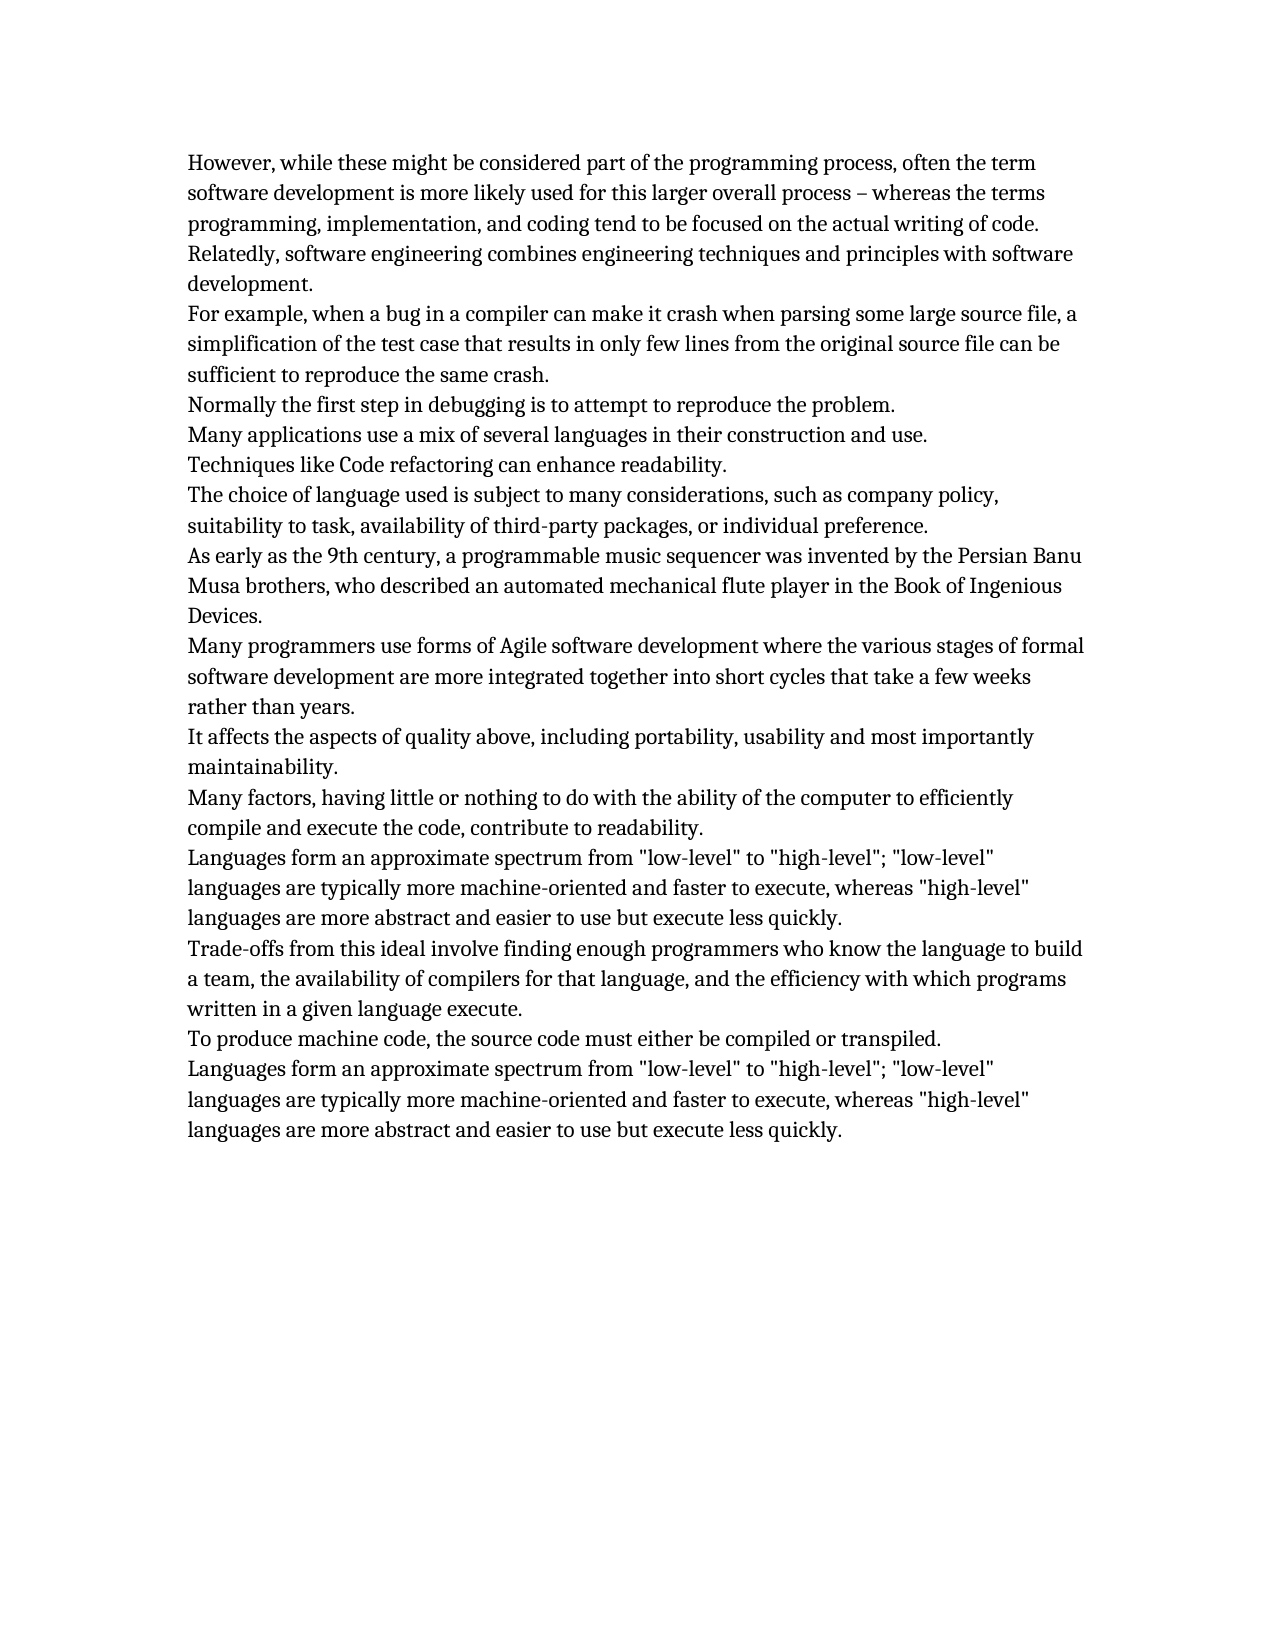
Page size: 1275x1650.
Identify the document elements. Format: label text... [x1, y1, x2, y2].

text However, while these might be considered part of the programming process, often the term software development is more likely used for this larger overall process – whereas the terms programming, implementation, and coding tend to be focused on the actual writing of code. Relatedly, software engineering combines engineering techniques and principles with software development. For example, when a bug in a compiler can make it crash when parsing some large source file, a simplification of the test case that results in only few lines from the original source file can be sufficient to reproduce the same crash. Normally the first step in debugging is to attempt to reproduce the problem. Many applications use a mix of several languages in their construction and use. Techniques like Code refactoring can enhance readability. The choice of language used is subject to many considerations, such as company policy, suitability to task, availability of third-party packages, or individual preference. As early as the 9th century, a programmable music sequencer was invented by the Persian Banu Musa brothers, who described an automated mechanical flute player in the Book of Ingenious Devices. Many programmers use forms of Agile software development where the various stages of formal software development are more integrated together into short cycles that take a few weeks rather than years. It affects the aspects of quality above, including portability, usability and most importantly maintainability. Many factors, having little or nothing to do with the ability of the computer to efficiently compile and execute the code, contribute to readability. Languages form an approximate spectrum from "low-level" to "high-level"; "low-level" languages are typically more machine-oriented and faster to execute, whereas "high-level" languages are more abstract and easier to use but execute less quickly. Trade-offs from this ideal involve finding enough programmers who know the language to build a team, the availability of compilers for that language, and the efficiency with which programs written in a given language execute. To produce machine code, the source code must either be compiled or transpiled. Languages form an approximate spectrum from "low-level" to "high-level"; "low-level" languages are typically more machine-oriented and faster to execute, whereas "high-level" languages are more abstract and easier to use but execute less quickly. [187, 150, 1087, 1143]
